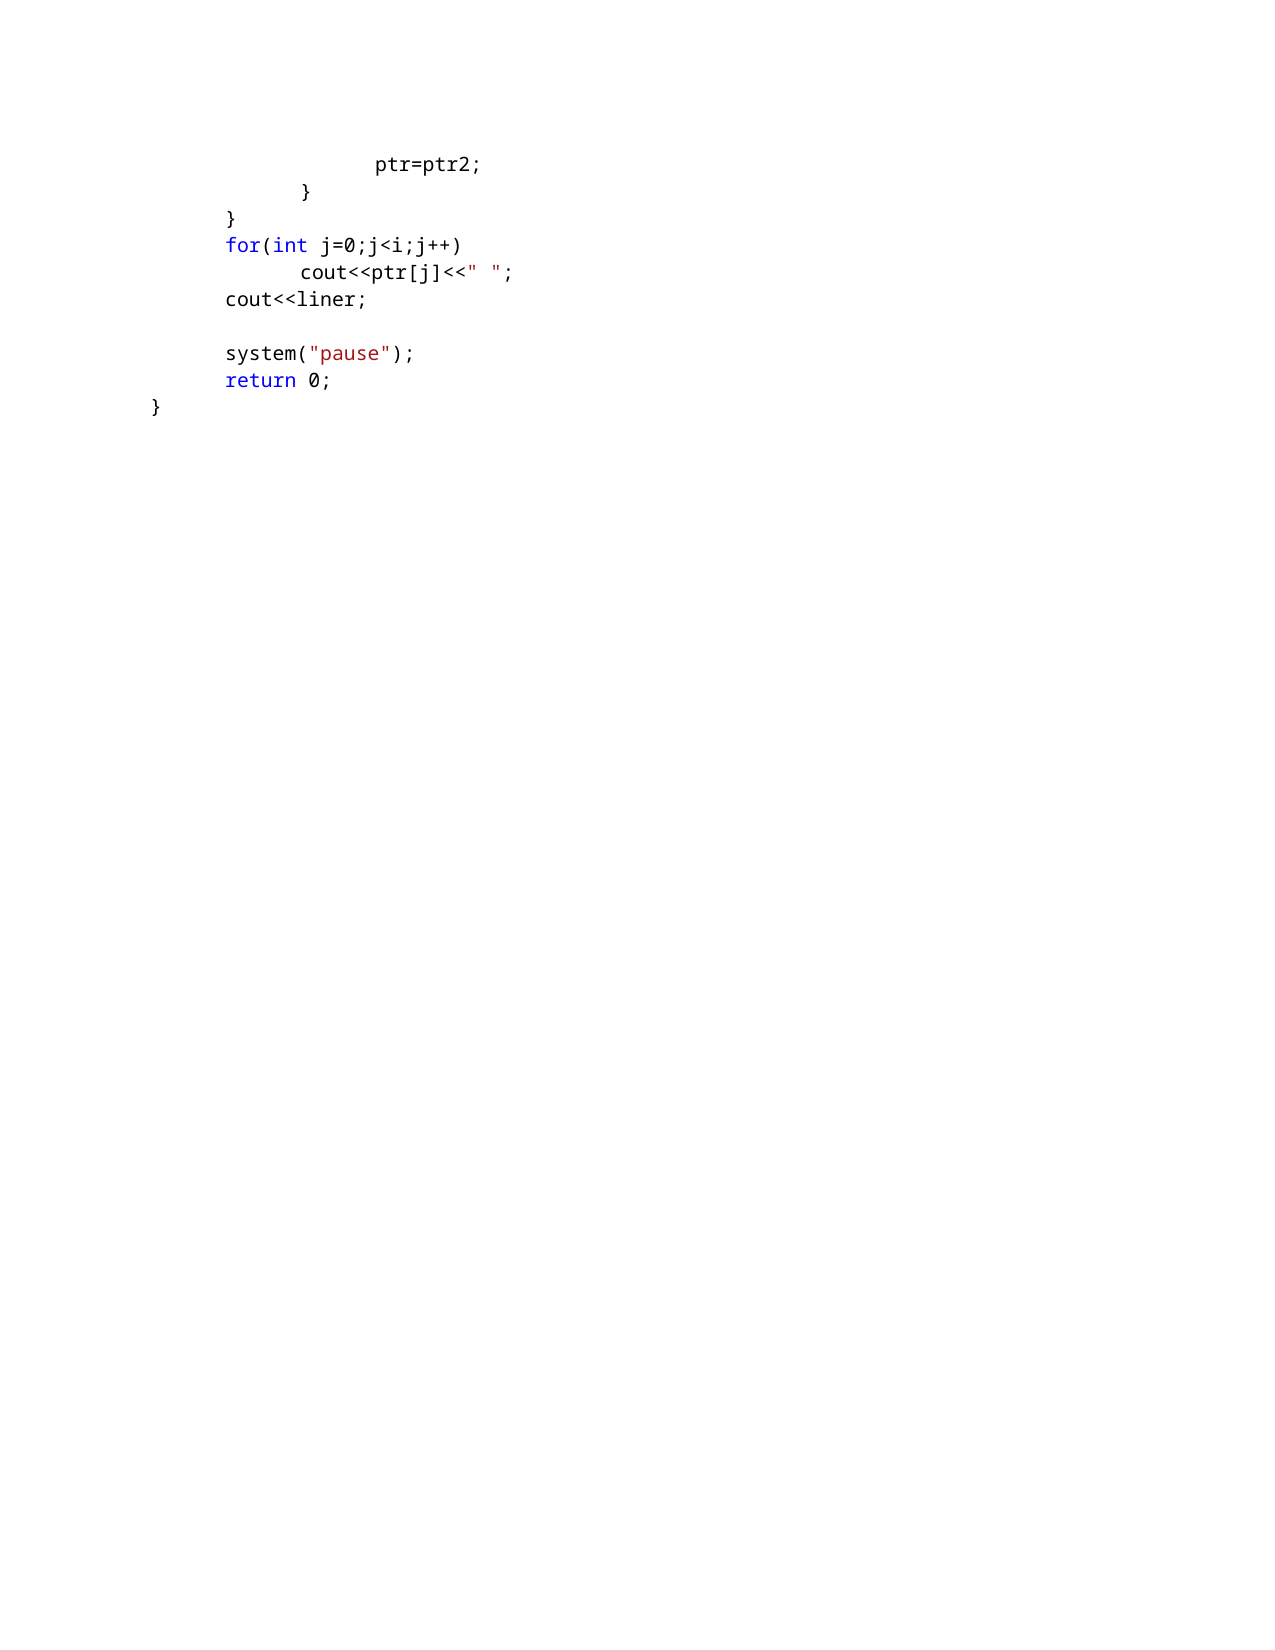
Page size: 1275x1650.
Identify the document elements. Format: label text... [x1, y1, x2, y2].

text for(int j=0;j<i;j++) [150, 231, 1125, 258]
text } [150, 177, 1125, 204]
text } [150, 204, 1125, 231]
text system("pause"); [150, 339, 1125, 366]
text cout<<liner; [150, 285, 1125, 312]
text } [150, 393, 1125, 420]
text ptr=ptr2; [150, 150, 1125, 177]
text cout<<ptr[j]<<" "; [150, 258, 1125, 285]
text return 0; [150, 366, 1125, 393]
